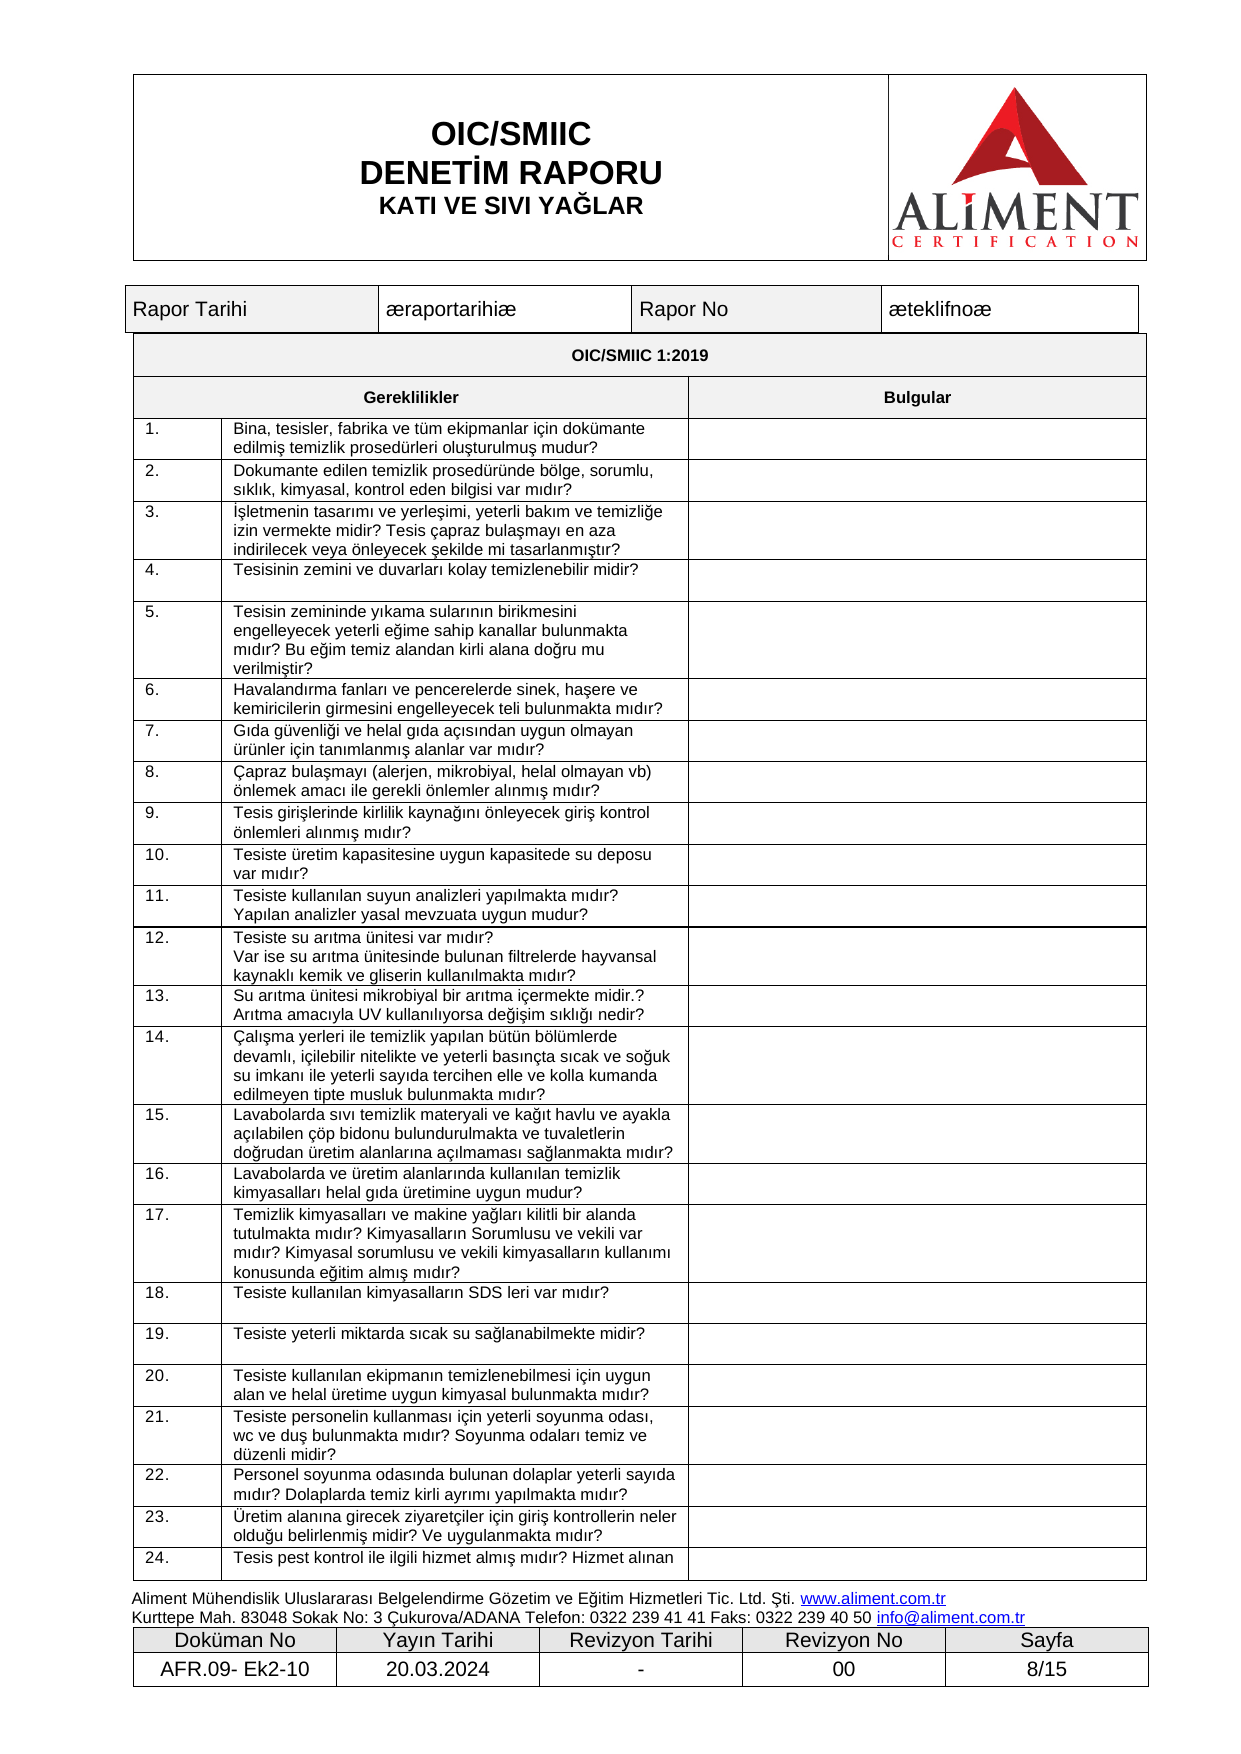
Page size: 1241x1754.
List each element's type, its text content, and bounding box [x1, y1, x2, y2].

table_cell [134, 845, 221, 885]
table_cell Tesiste üretim kapasitesine uygun kapasitede su deposu var mıdır? [222, 845, 688, 885]
table_cell [134, 1105, 221, 1162]
table_cell [134, 1324, 221, 1364]
table_cell Tesiste yeterli miktarda sıcak su sağlanabilmekte midir? [222, 1324, 688, 1364]
table_cell [689, 762, 1146, 802]
table_cell Tesisin zemininde yıkama sularının birikmesini engelleyecek yeterli eğime sahip kanallar bulunmakta mıdır? Bu eğim temiz alandan kirli alana doğru mu verilmiştir? [222, 602, 688, 678]
table_cell [134, 502, 221, 559]
table_cell [689, 1283, 1146, 1323]
table_cell [689, 1324, 1146, 1364]
table_cell Çapraz bulaşmayı (alerjen, mikrobiyal, helal olmayan vb) önlemek amacı ile gerekli önlemler alınmış mıdır? [222, 762, 688, 802]
table_cell [689, 845, 1146, 885]
table_cell [134, 460, 221, 501]
table_cell [689, 460, 1146, 501]
table_cell [689, 1507, 1146, 1547]
table_cell [134, 1465, 221, 1506]
table_cell [689, 1407, 1146, 1464]
table_cell [134, 803, 221, 844]
table_cell [689, 721, 1146, 761]
table_cell [689, 419, 1146, 459]
table_cell [689, 986, 1146, 1026]
table_cell [134, 762, 221, 802]
table_cell Personel soyunma odasında bulunan dolaplar yeterli sayıda mıdır? Dolaplarda temiz kirli ayrımı yapılmakta mıdır? [222, 1465, 688, 1506]
table_cell [689, 679, 1146, 719]
table_cell [134, 602, 221, 678]
table_cell [134, 1548, 221, 1579]
table_cell İşletmenin tasarımı ve yerleşimi, yeterli bakım ve temizliğe izin vermekte midir? Tesis çapraz bulaşmayı en aza indirilecek veya önleyecek şekilde mi tasarlanmıştır? [222, 502, 688, 559]
table_cell [134, 560, 221, 601]
table_cell [134, 1027, 221, 1104]
table_cell [134, 986, 221, 1026]
table_cell [689, 886, 1146, 926]
table_cell Tesiste kullanılan suyun analizleri yapılmakta mıdır? Yapılan analizler yasal mevzuata uygun mudur? [222, 886, 688, 926]
table_cell [689, 1027, 1146, 1104]
table_cell [689, 1164, 1146, 1204]
table_cell Üretim alanına girecek ziyaretçiler için giriş kontrollerin neler olduğu belirlenmiş midir? Ve uygulanmakta mıdır? [222, 1507, 688, 1547]
table_cell Tesiste su arıtma ünitesi var mıdır? Var ise su arıtma ünitesinde bulunan filtrelerde hayvansal kaynaklı kemik ve gliserin kullanılmakta mıdır? [222, 928, 688, 985]
table_cell [689, 928, 1146, 985]
table_cell Su arıtma ünitesi mikrobiyal bir arıtma içermekte midir.? Arıtma amacıyla UV kullanılıyorsa değişim sıklığı nedir? [222, 986, 688, 1026]
table_cell [689, 1548, 1146, 1579]
table_cell [134, 1164, 221, 1204]
table_cell [689, 502, 1146, 559]
table_cell [134, 886, 221, 926]
table_cell [689, 1205, 1146, 1282]
table_cell [134, 1407, 221, 1464]
table_header OIC/SMIIC 1:2019 [134, 334, 1146, 376]
table_cell Bulgular [689, 377, 1146, 418]
table_cell [689, 803, 1146, 844]
table_cell Dokumante edilen temizlik prosedüründe bölge, sorumlu, sıklık, kimyasal, kontrol eden bilgisi var mıdır? [222, 460, 688, 501]
table_cell [689, 1365, 1146, 1406]
table_cell [689, 1465, 1146, 1506]
table_cell [134, 928, 221, 985]
table_cell Gereklilikler [134, 377, 688, 418]
table_cell [134, 1283, 221, 1323]
table_cell [689, 602, 1146, 678]
table_cell Tesiste kullanılan ekipmanın temizlenebilmesi için uygun alan ve helal üretime uygun kimyasal bulunmakta mıdır? [222, 1365, 688, 1406]
table_cell [134, 721, 221, 761]
table_cell [134, 1365, 221, 1406]
table_cell Tesis girişlerinde kirlilik kaynağını önleyecek giriş kontrol önlemleri alınmış mıdır? [222, 803, 688, 844]
table_cell Tesiste personelin kullanması için yeterli soyunma odası, wc ve duş bulunmakta mıdır? Soyunma odaları temiz ve düzenli midir? [222, 1407, 688, 1464]
table_cell Havalandırma fanları ve pencerelerde sinek, haşere ve kemiricilerin girmesini engelleyecek teli bulunmakta mıdır? [222, 679, 688, 719]
table_cell [134, 1507, 221, 1547]
table_cell Gıda güvenliği ve helal gıda açısından uygun olmayan ürünler için tanımlanmış alanlar var mıdır? [222, 721, 688, 761]
table_cell [689, 1105, 1146, 1162]
table_cell Temizlik kimyasalları ve makine yağları kilitli bir alanda tutulmakta mıdır? Kimyasalların Sorumlusu ve vekili var mıdır? Kimyasal sorumlusu ve vekili kimyasalların kullanımı konusunda eğitim almış mıdır? [222, 1205, 688, 1282]
table_cell Lavabolarda sıvı temizlik materyali ve kağıt havlu ve ayakla açılabilen çöp bidonu bulundurulmakta ve tuvaletlerin doğrudan üretim alanlarına açılmaması sağlanmakta mıdır? [222, 1105, 688, 1162]
table_cell [134, 1205, 221, 1282]
table_cell Tesiste kullanılan kimyasalların SDS leri var mıdır? [222, 1283, 688, 1323]
table_cell Çalışma yerleri ile temizlik yapılan bütün bölümlerde devamlı, içilebilir nitelikte ve yeterli basınçta sıcak ve soğuk su imkanı ile yeterli sayıda tercihen elle ve kolla kumanda edilmeyen tipte musluk bulunmakta mıdır? [222, 1027, 688, 1104]
table_cell [134, 419, 221, 459]
table_cell [134, 679, 221, 719]
table_cell Bina, tesisler, fabrika ve tüm ekipmanlar için dokümante edilmiş temizlik prosedürleri oluşturulmuş mudur? [222, 419, 688, 459]
picture [888, 79, 1142, 255]
table_cell [689, 560, 1146, 601]
table_cell Tesisinin zemini ve duvarları kolay temizlenebilir midir? [222, 560, 688, 601]
table_cell Lavabolarda ve üretim alanlarında kullanılan temizlik kimyasalları helal gıda üretimine uygun mudur? [222, 1164, 688, 1204]
